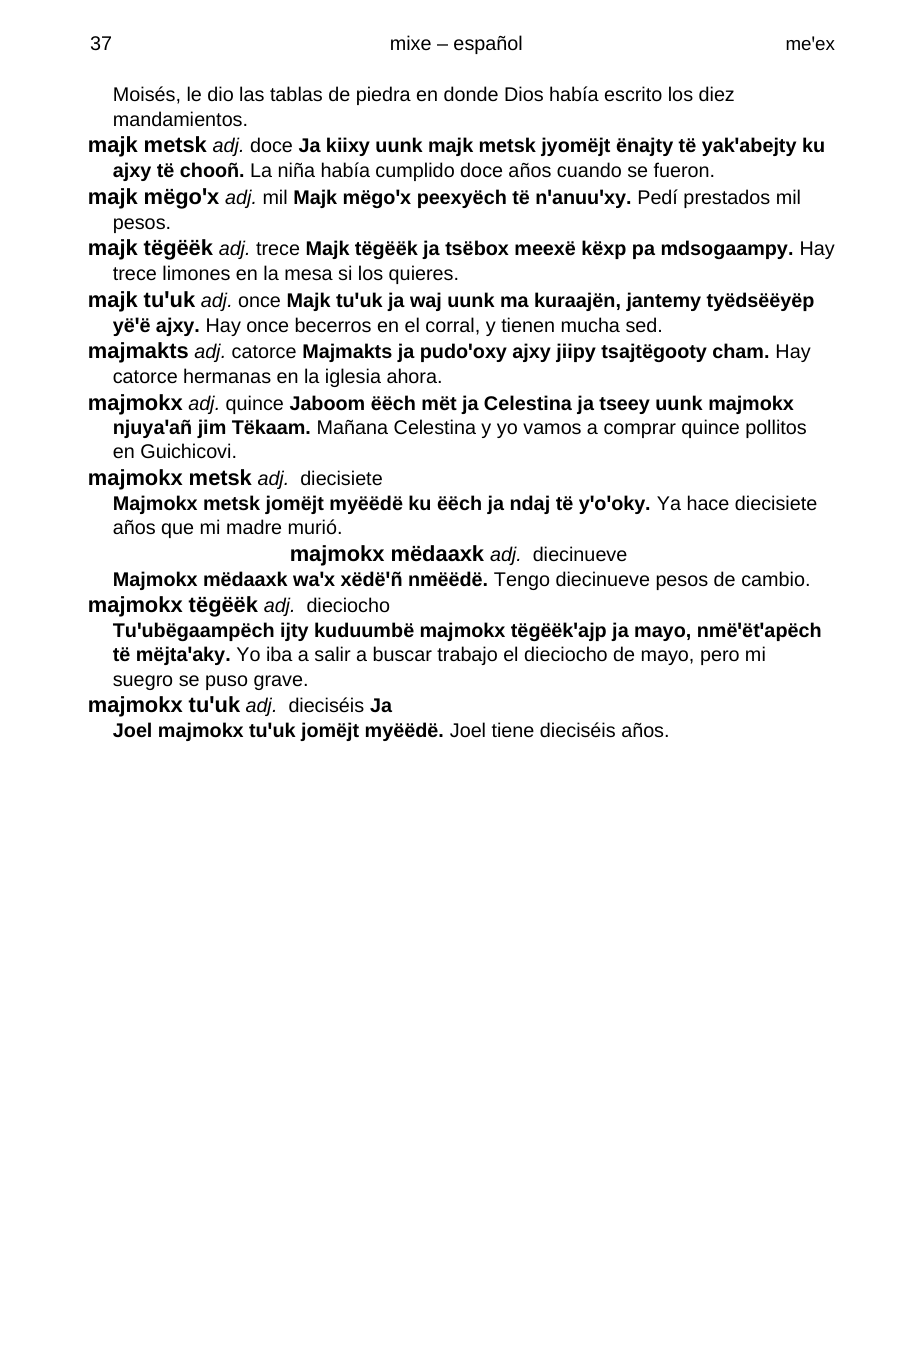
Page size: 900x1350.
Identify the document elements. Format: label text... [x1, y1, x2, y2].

text Joel majmokx tuꞌuk jomëjt myëëdë. Joel tiene dieciséis años. [113, 718, 814, 741]
text majk metsk adj. doce Ja kiixy uunk majk metsk jyomëjt ënajty të yakꞌabejty ku ajxy të chooñ. La niña había cumplido doce años cuando se fueron. [88, 132, 839, 182]
text majmokx tuꞌuk adj. dieciséis Ja [88, 692, 839, 717]
text majmokx tëgëëk adj. dieciocho [88, 592, 839, 618]
text majk tëgëëk adj. trece Majk tëgëëk ja tsëbox meexë këxp pa mdsogaampy. Hay trece limones en la mesa si los quieres. [88, 235, 835, 285]
text majmokx adj. quince Jaboom ëëch mët ja Celestina ja tseey uunk majmokx njuyaꞌañ jim Tëkaam. Mañana Celestina y yo vamos a comprar quince pollitos en Guichicovi. [88, 389, 827, 463]
text Majmokx metsk jomëjt myëëdë ku ëëch ja ndaj të yꞌoꞌoky. Ya hace diecisiete años que mi madre murió. [113, 491, 831, 539]
text majmakts adj. catorce Majmakts ja pudoꞌoxy ajxy jiipy tsajtëgooty cham. Hay catorce hermanas en la iglesia ahora. [88, 338, 831, 387]
text Majmokx mëdaaxk waꞌx xëdëꞌñ nmëëdë. Tengo diecinueve pesos de cambio. [113, 568, 833, 590]
text majk tuꞌuk adj. once Majk tuꞌuk ja waj uunk ma kuraajën, jantemy tyëdsëëyëp yëꞌë ajxy. Hay once becerros en el corral, y tienen mucha sed. [88, 287, 833, 336]
text majk mëgoꞌx adj. mil Majk mëgoꞌx peexyëch të nꞌanuuꞌxy. Pedí prestados mil pesos. [88, 184, 831, 233]
text Tuꞌubëgaampëch ijty kuduumbë majmokx tëgëëkꞌajp ja mayo, nmëꞌëtꞌapëch të mëjtaꞌaky. Yo iba a salir a buscar trabajo el dieciocho de mayo, pero mi suegro se puso grave. [113, 619, 831, 690]
text majmokx metsk adj. diecisiete [88, 464, 839, 490]
text Moisés, le dio las tablas de piedra en donde Dios había escrito los diez mandamientos. [113, 83, 831, 130]
text 37 mixe – español meꞌex [90, 31, 839, 54]
text majmokx mëdaaxk adj. diecinueve [88, 541, 829, 566]
